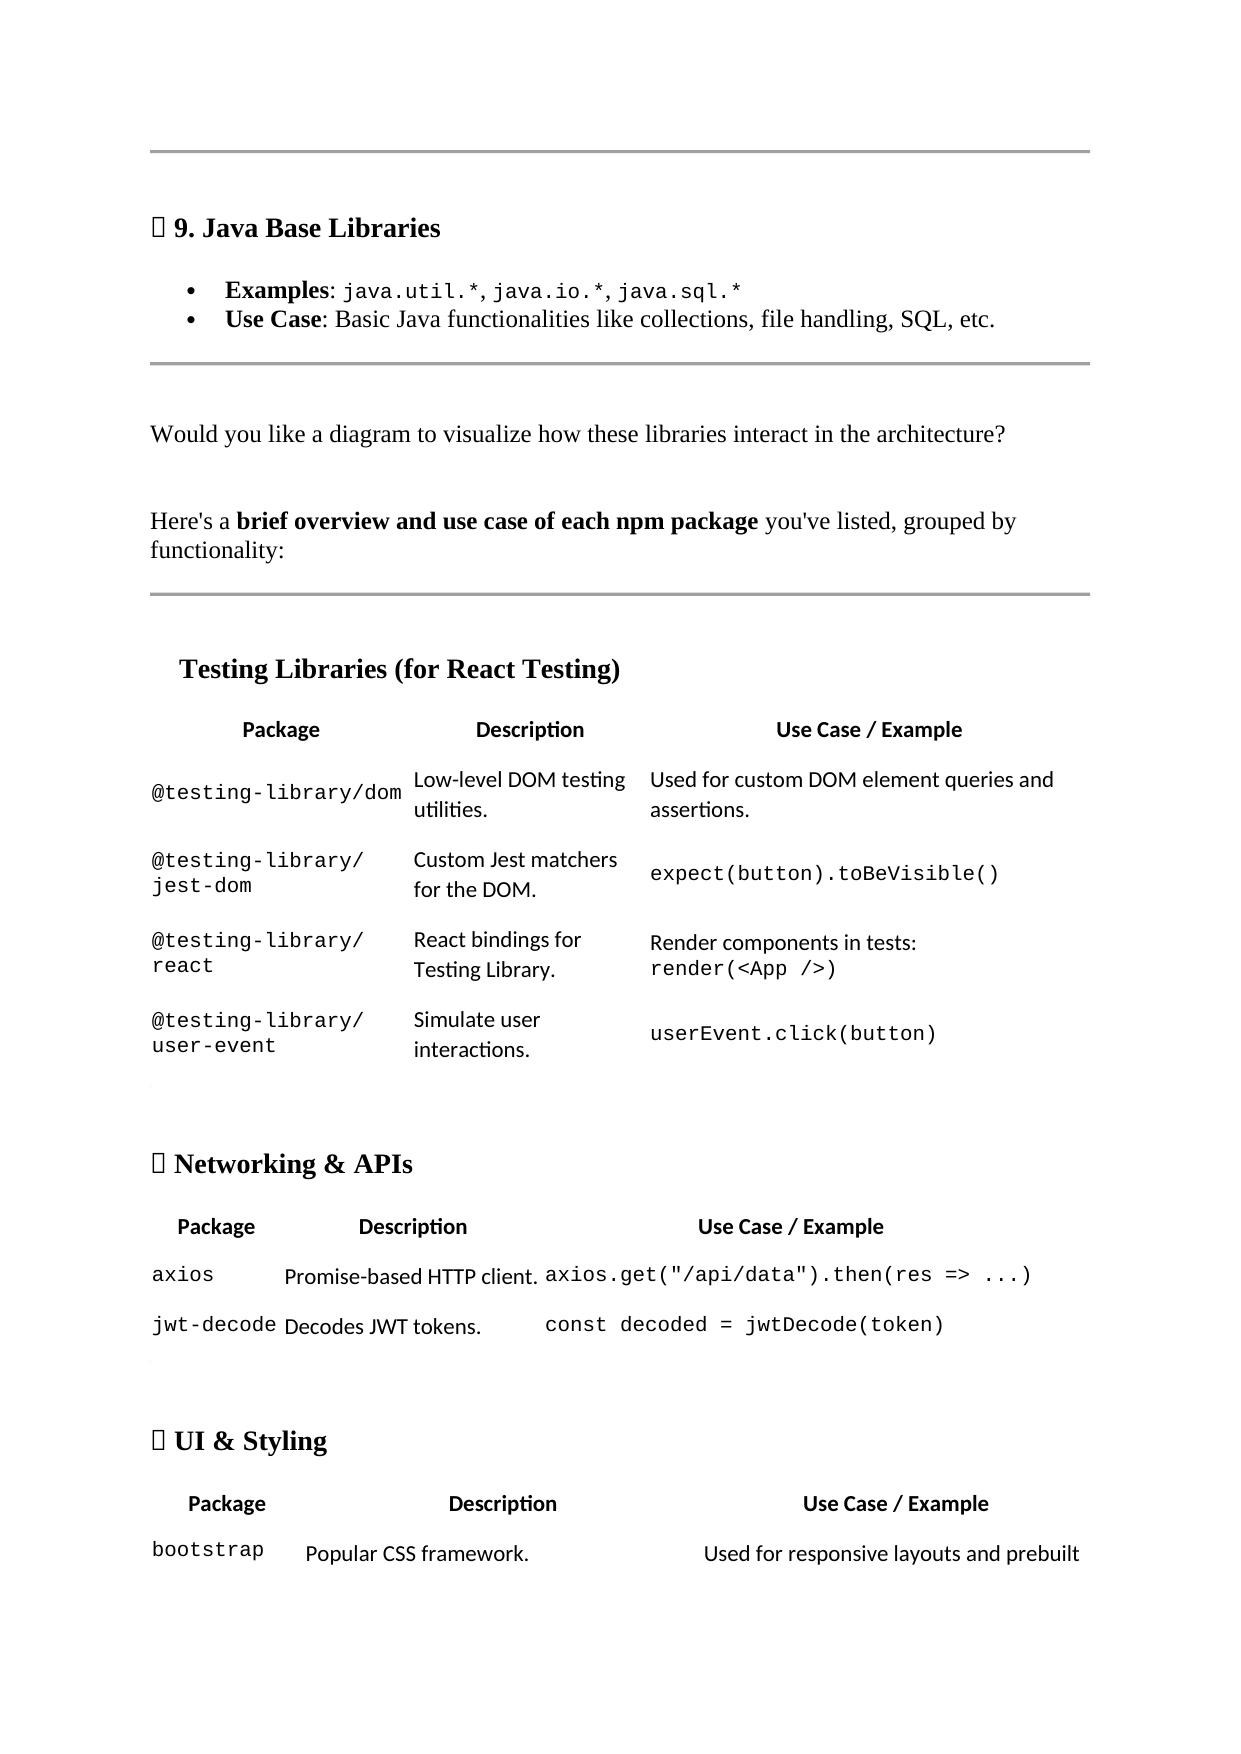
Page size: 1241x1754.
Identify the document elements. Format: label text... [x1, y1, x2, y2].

text Here's a brief overview and use case of each npm package you've listed, grouped by functionality: [150, 477, 1090, 563]
text Would you like a diagram to visualize how these libraries interact in the architecture? [150, 419, 1090, 448]
list Use Case: Basic Java functionalities like collections, file handling, SQL, etc. [187, 304, 1090, 333]
table_cell Custom Jest matchers for the DOM. [412, 844, 648, 924]
subtitle 🎨 UI & Styling [150, 1420, 1090, 1458]
table_cell const decoded = jwtDecode(token) [543, 1311, 1039, 1361]
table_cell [702, 1537, 1090, 1587]
table_header Description [283, 1211, 543, 1261]
table_cell @testing-library/jest-dom [150, 844, 412, 924]
table_header Package [150, 1211, 283, 1261]
table_cell Render components in tests: render(<App />) [648, 924, 1090, 1004]
table_header Package [150, 1488, 304, 1537]
table_cell @testing-library/user-event [150, 1004, 412, 1084]
table_header Description [412, 714, 648, 763]
table_cell @testing-library/react [150, 924, 412, 1004]
table_cell Simulate user interactions. [412, 1004, 648, 1084]
list Examples: java.util.*, java.io.*, java.sql.* [187, 275, 1090, 304]
table_cell Used for custom DOM element queries and assertions. [648, 764, 1090, 844]
table_cell userEvent.click(button) [648, 1004, 1090, 1084]
subtitle 🧪 Testing Libraries (for React Testing) [150, 652, 1090, 684]
table_header Package [150, 714, 412, 763]
table_cell jwt-decode [150, 1311, 283, 1361]
text 🔹 9. Java Base Libraries [150, 207, 1090, 246]
table_cell Decodes JWT tokens. [283, 1311, 543, 1361]
table_cell axios.get("/api/data").then(res => ...) [543, 1261, 1039, 1311]
table_cell Promise-based HTTP client. [283, 1261, 543, 1311]
table_cell axios [150, 1261, 283, 1311]
table_cell expect(button).toBeVisible() [648, 844, 1090, 924]
subtitle 🔗 Networking & APIs [150, 1143, 1090, 1182]
table_cell Low-level DOM testing utilities. [412, 764, 648, 844]
table_header Description [304, 1488, 702, 1537]
table_header Use Case / Example [648, 714, 1090, 763]
table_cell Popular CSS framework. [304, 1537, 702, 1587]
table_cell @testing-library/dom [150, 764, 412, 844]
table_header Use Case / Example [702, 1488, 1090, 1537]
table_cell bootstrap [150, 1537, 304, 1587]
table_cell React bindings for Testing Library. [412, 924, 648, 1004]
table_header Use Case / Example [543, 1211, 1039, 1261]
